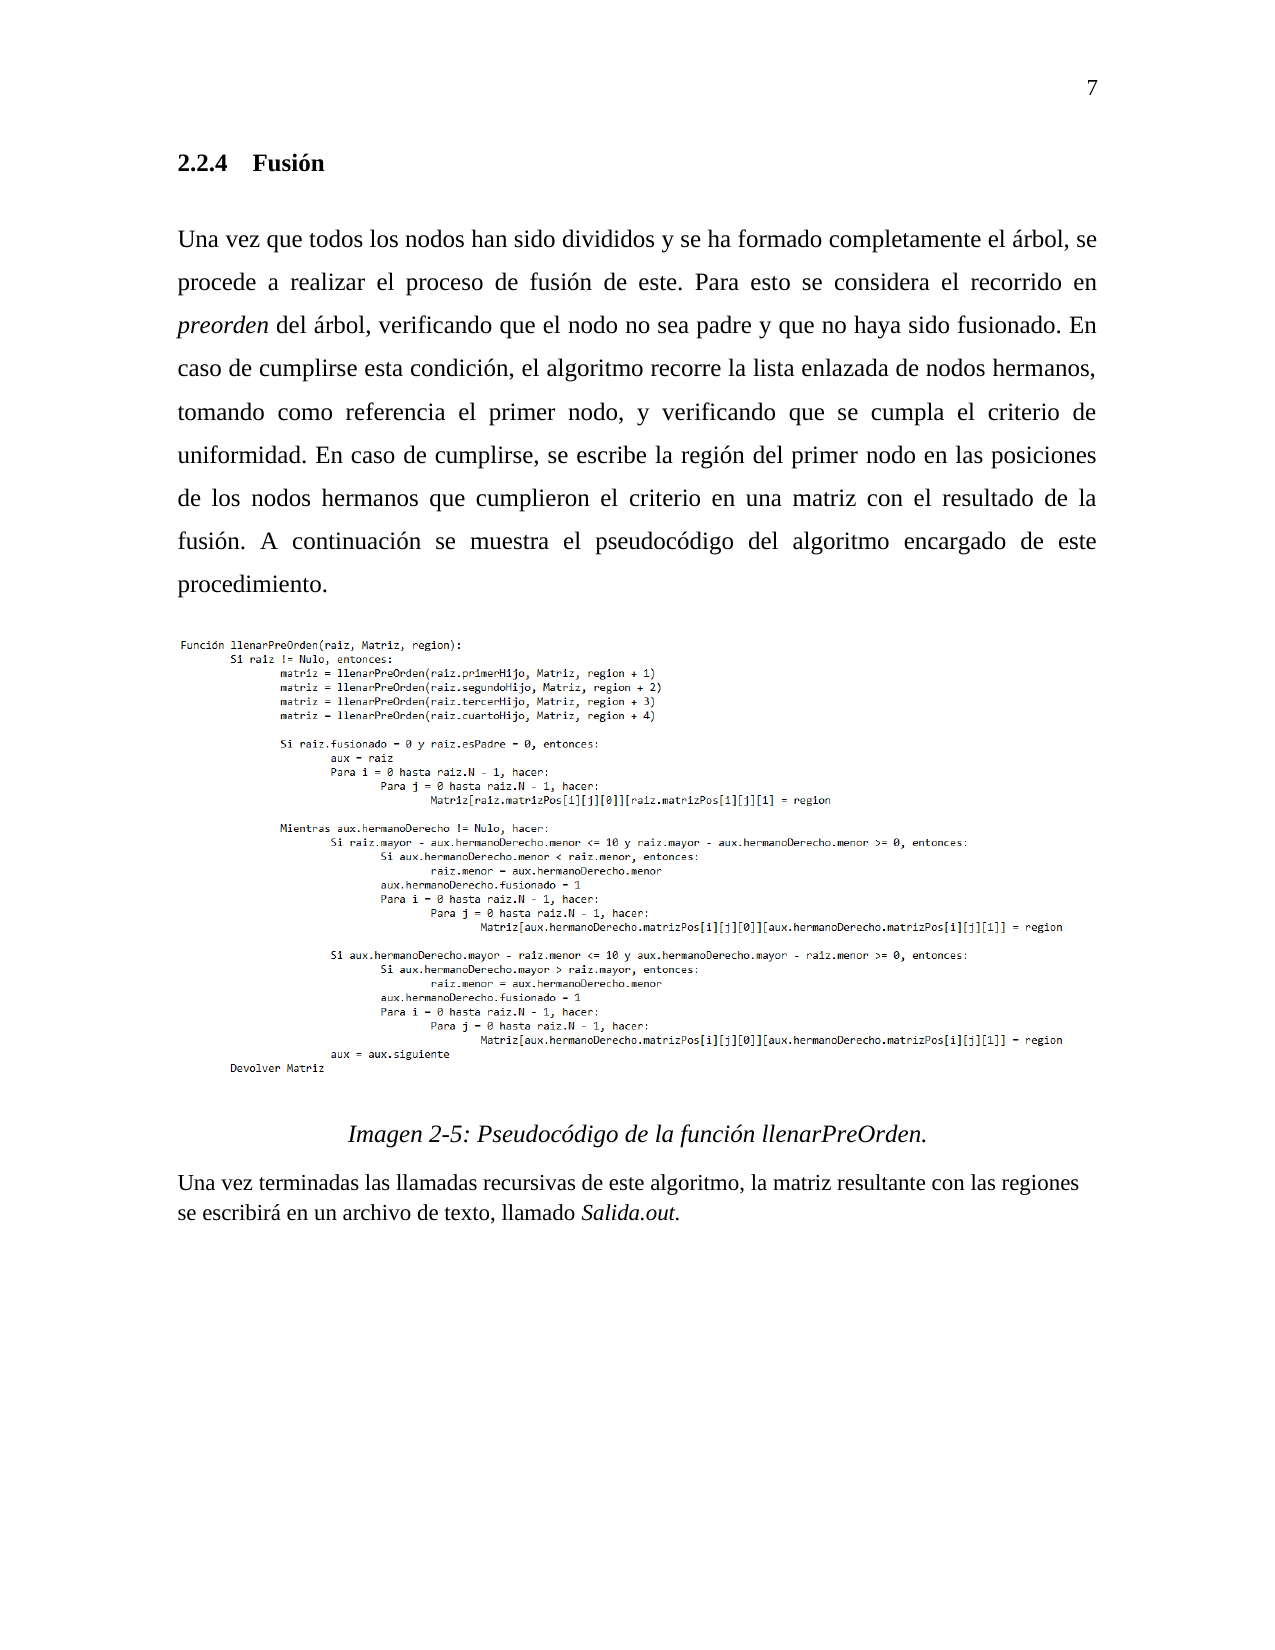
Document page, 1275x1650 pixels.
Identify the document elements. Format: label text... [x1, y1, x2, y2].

text Una vez que todos los nodos han sido divididos y se ha formado completamente el árbol, se procede a realizar el proceso de fusión de este. Para esto se considera el recorrido en preorden del árbol, verificando que el nodo no sea padre y que no haya sido fusionado. En caso de cumplirse esta condición, el algoritmo recorre la lista enlazada de nodos hermanos, tomando como referencia el primer nodo, y verificando que se cumpla el criterio de uniformidad. En caso de cumplirse, se escribe la región del primer nodo en las posiciones de los nodos hermanos que cumplieron el criterio en una matriz con el resultado de la fusión. A continuación se muestra el pseudocódigo del algoritmo encargado de este procedimiento. [177, 224, 1098, 598]
text Imagen 2-5: Pseudocódigo de la función llenarPreOrden. [177, 1119, 1098, 1148]
picture [177, 633, 1098, 1084]
subtitle Fusión [177, 148, 1098, 176]
text Una vez terminadas las llamadas recursivas de este algoritmo, la matriz resultante con las regiones se escribirá en un archivo de texto, llamado Salida.out. [177, 1169, 1098, 1225]
